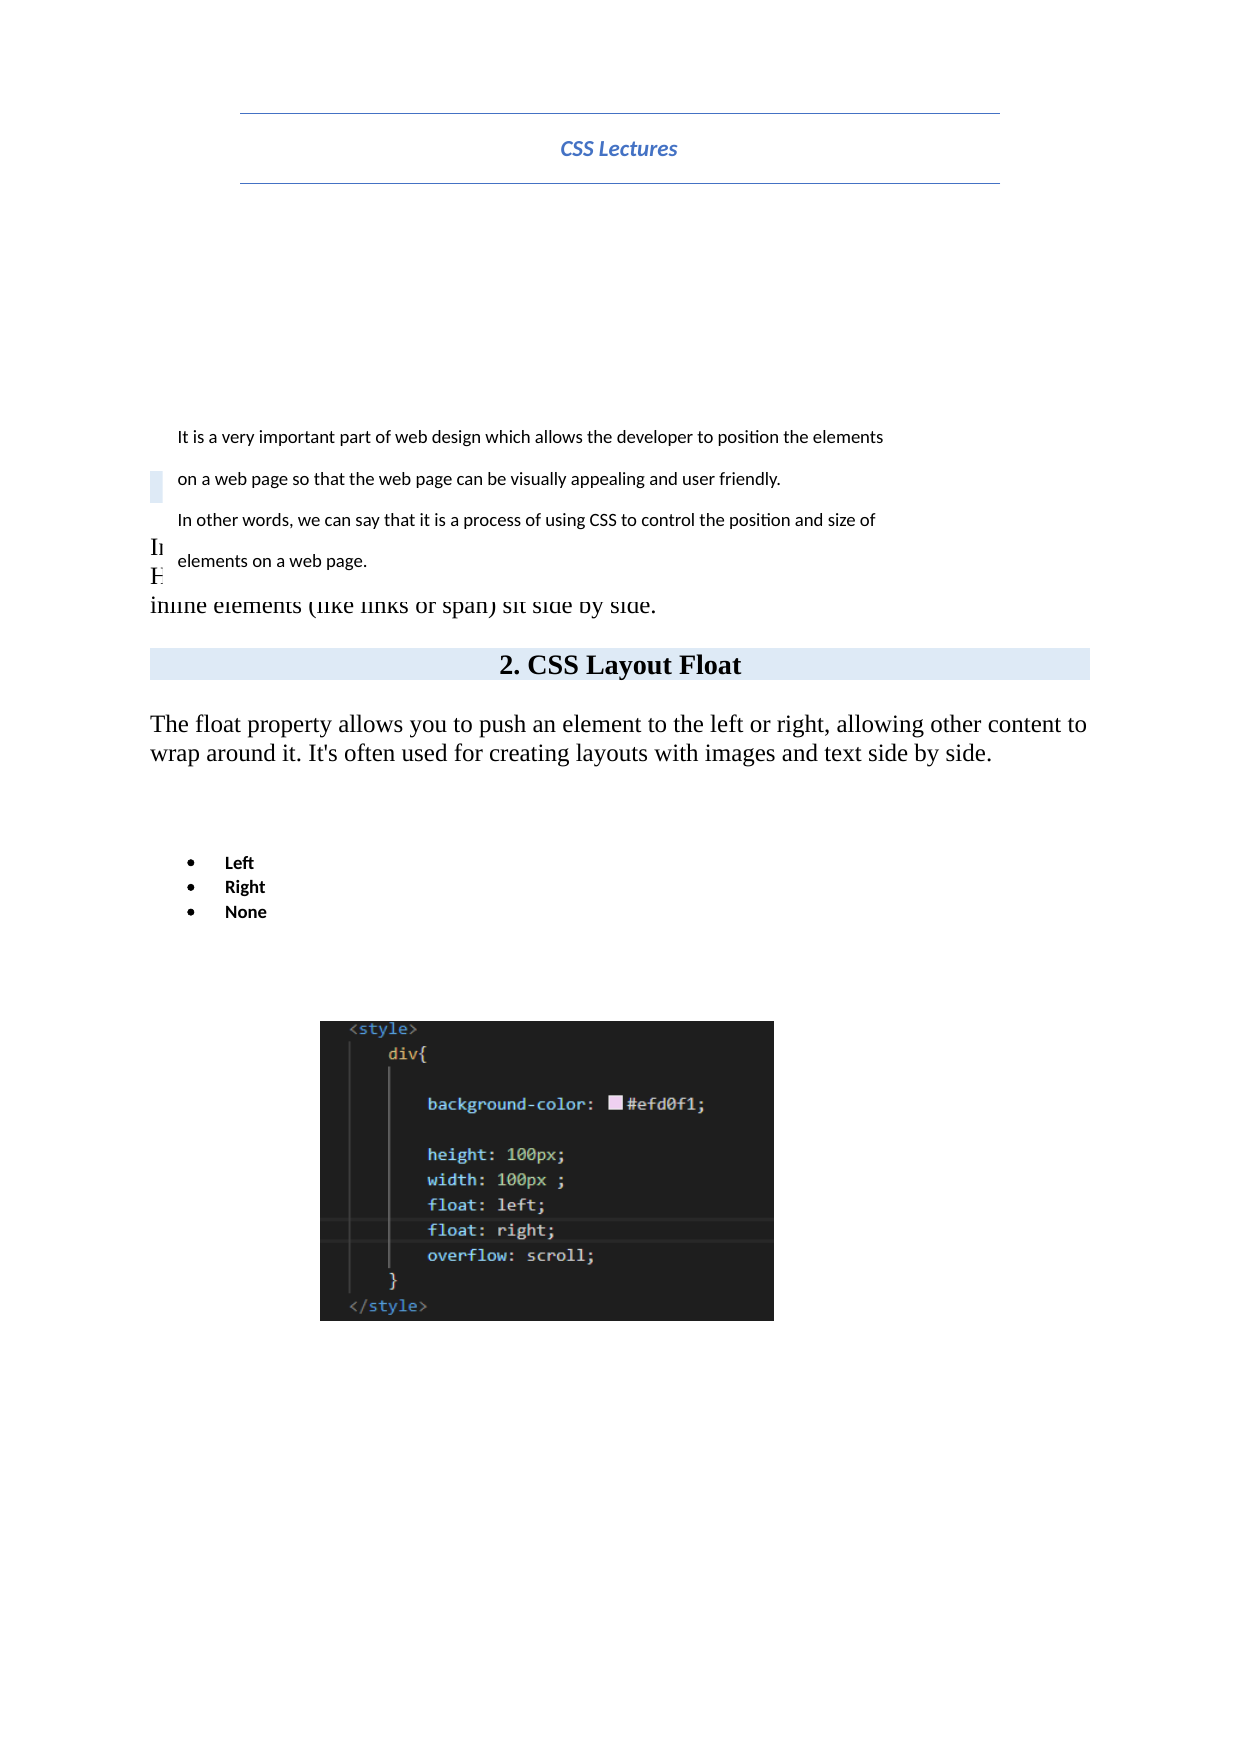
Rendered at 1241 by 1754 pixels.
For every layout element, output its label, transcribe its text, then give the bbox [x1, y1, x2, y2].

picture [320, 1021, 774, 1321]
list None [187, 900, 1090, 923]
text 2. CSS Layout Float [150, 648, 1090, 680]
list Left [187, 851, 1090, 874]
text The float property allows you to push an element to the left or right, allowing other content to wrap around it. It's often used for creating layouts with images and text side by side. [150, 709, 1090, 767]
text In normal flow, elements are displayed one after the other in the order they appear in the HTML. Block elements (like paragraphs) take up the full width and start on a new line, while inline elements (like links or span) sit side by side. [150, 532, 453, 618]
list Right [187, 876, 1090, 899]
